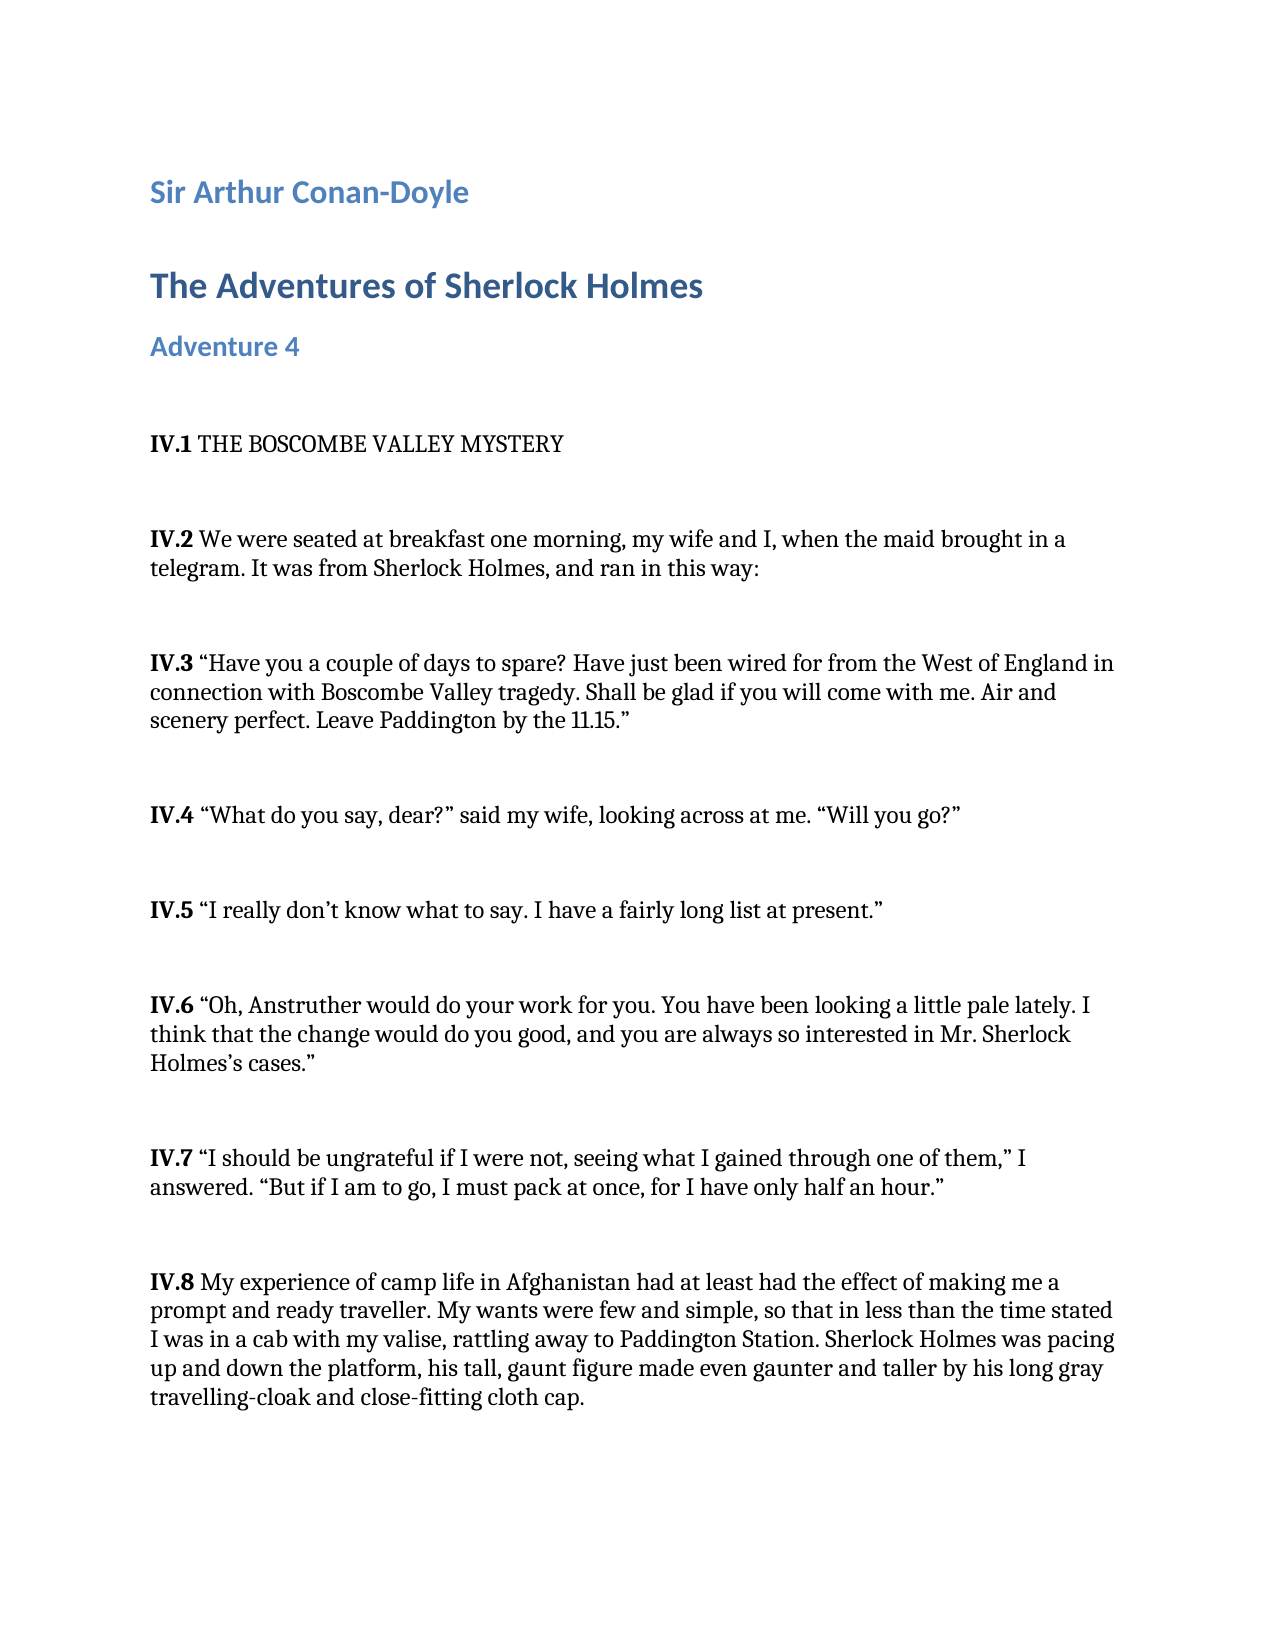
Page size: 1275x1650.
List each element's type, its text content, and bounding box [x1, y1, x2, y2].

subtitle Sir Arthur Conan-Doyle [150, 171, 1125, 212]
text IV.5 “I really don’t know what to say. I have a fairly long list at present.” [150, 896, 1125, 925]
text IV.8 My experience of camp life in Afghanistan had at least had the effect of making me a prompt and ready traveller. My wants were few and simple, so that in less than the time stated I was in a cab with my valise, rattling away to Paddington Station. Sherlock Holmes was pacing up and down the platform, his tall, gaunt figure made even gaunter and taller by his long gray travelling-cloak and close-fitting cloth cap. [150, 1268, 1125, 1411]
subtitle The Adventures of Sherlock Holmes [150, 262, 1125, 307]
text IV.2 We were seated at breakfast one morning, my wife and I, when the maid brought in a telegram. It was from Sherlock Holmes, and ran in this way: [150, 525, 1125, 583]
text IV.3 “Have you a couple of days to spare? Have just been wired for from the West of England in connection with Boscombe Valley tragedy. Shall be glad if you will come with me. Air and scenery perfect. Leave Paddington by the 11.15.” [150, 649, 1125, 735]
text IV.1 THE BOSCOMBE VALLEY MYSTERY [150, 430, 1125, 459]
text IV.4 “What do you say, dear?” said my wife, looking across at me. “Will you go?” [150, 801, 1125, 830]
text IV.6 “Oh, Anstruther would do your work for you. You have been looking a little pale lately. I think that the change would do you good, and you are always so interested in Mr. Sherlock Holmes’s cases.” [150, 991, 1125, 1078]
text IV.7 “I should be ungrateful if I were not, seeing what I gained through one of them,” I answered. “But if I am to go, I must pack at once, for I have only half an hour.” [150, 1144, 1125, 1201]
subtitle Adventure 4 [150, 328, 1125, 364]
